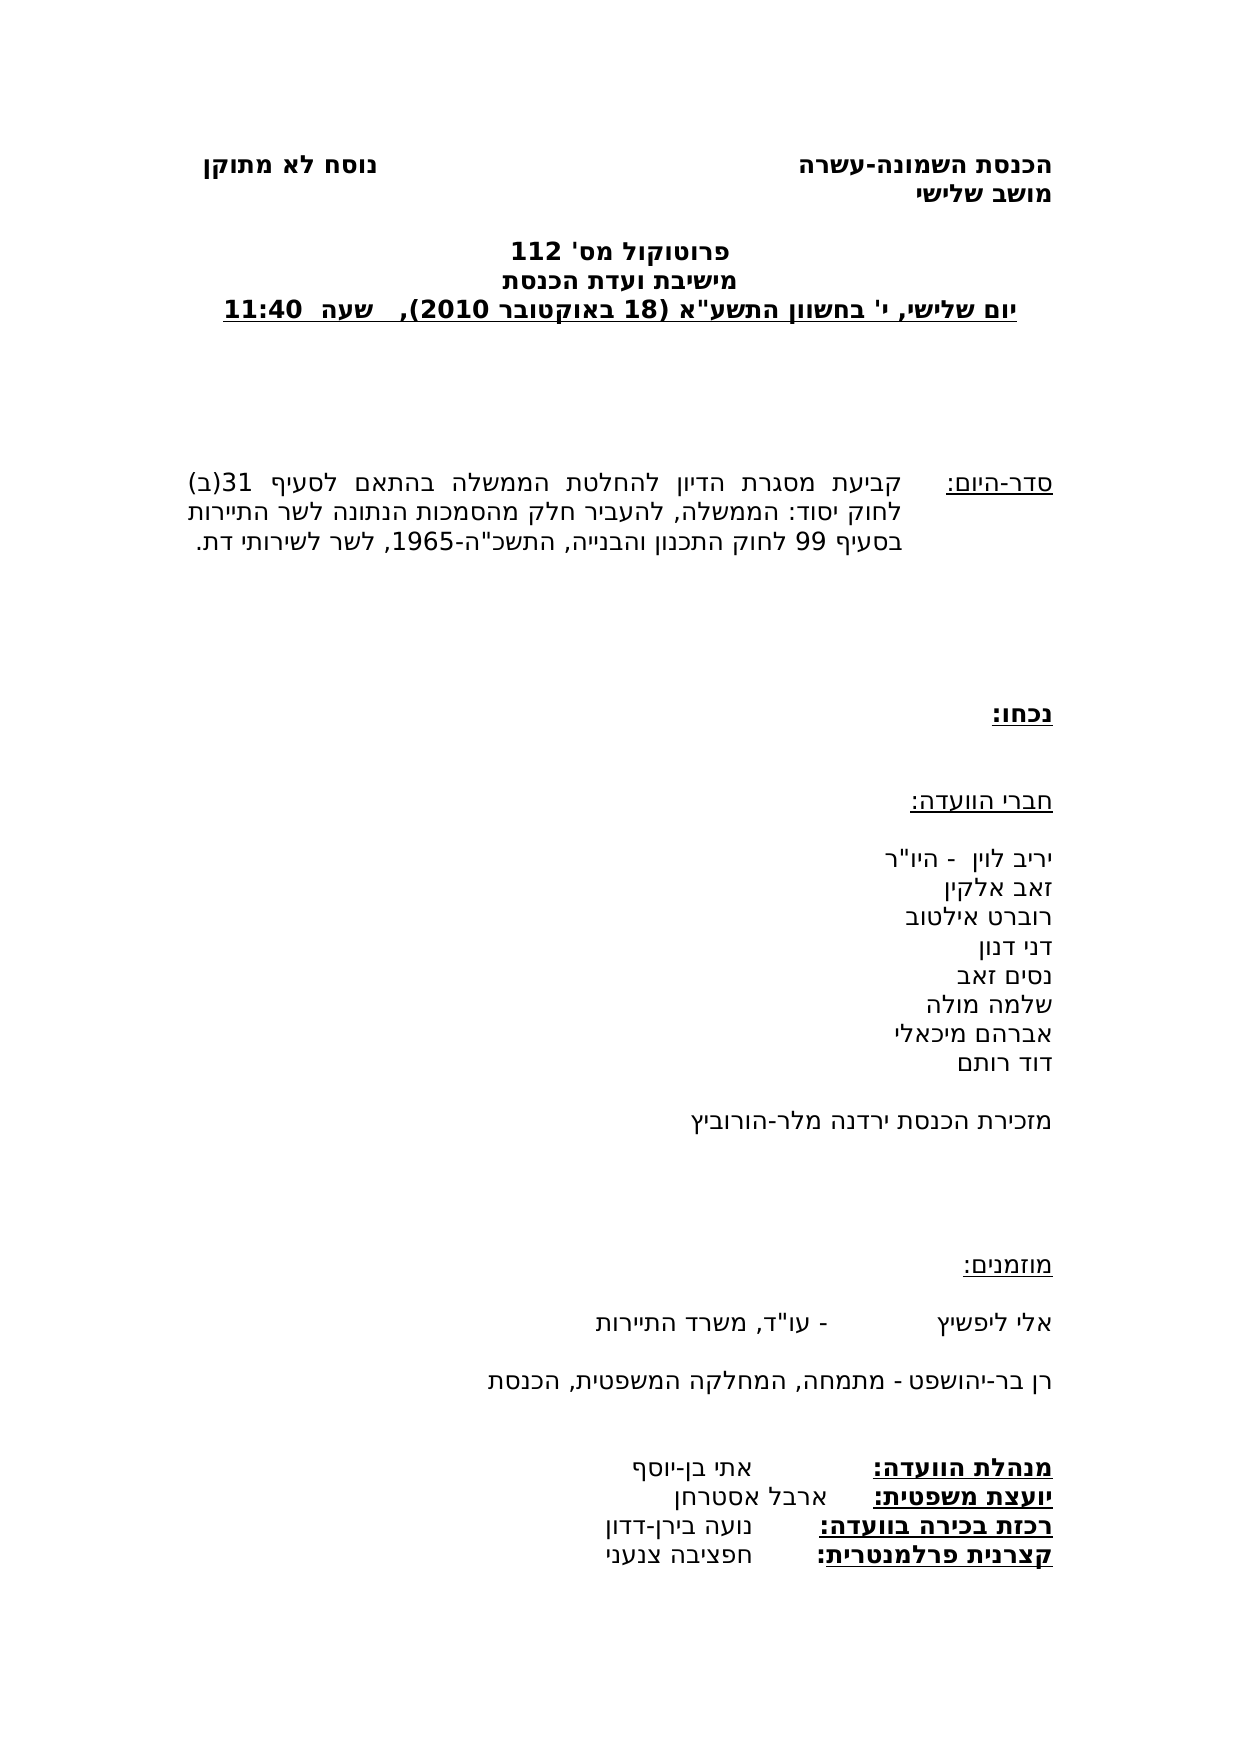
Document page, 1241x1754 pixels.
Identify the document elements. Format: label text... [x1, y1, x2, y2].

text נסים זאב [187, 961, 1053, 990]
text דוד רותם [187, 1048, 1053, 1077]
text מושב שלישי [187, 179, 1053, 208]
subtitle פרוטוקול מס' 112 [187, 237, 1053, 266]
text שלמה מולה [187, 990, 1053, 1019]
text רן בר-יהושפט - מתמחה, המחלקה המשפטית, הכנסת [187, 1366, 1053, 1395]
text סדר-היום: קביעת מסגרת הדיון להחלטת הממשלה בהתאם לסעיף 31(ב) לחוק יסוד: הממשלה, להעביר חלק מהסמכות הנתונה לשר התיירות בסעיף 99 לחוק התכנון והבנייה, התשכ"ה-1965, לשר לשירותי דת. [187, 468, 1053, 556]
subtitle הכנסת השמונה-עשרה נוסח לא מתוקן [187, 150, 1053, 179]
text מוזמנים: [187, 1250, 1053, 1279]
text אלי ליפשיץ - עו"ד, משרד התיירות [187, 1308, 1053, 1337]
text מנהלת הוועדה: אתי בן-יוסף [187, 1453, 1053, 1482]
text מזכירת הכנסת ירדנה מלר-הורוביץ [187, 1106, 1053, 1135]
text רוברט אילטוב [187, 902, 1053, 932]
text קצרנית פרלמנטרית: חפציבה צנעני [187, 1540, 1053, 1569]
text נכחו: [187, 699, 1053, 729]
text מישיבת ועדת הכנסת [187, 266, 1053, 295]
text דני דנון [187, 932, 1053, 961]
text יועצת משפטית: ארבל אסטרחן [187, 1482, 1053, 1511]
text זאב אלקין [187, 873, 1053, 902]
text חברי הוועדה: [187, 786, 1053, 815]
subtitle יום שלישי, י' בחשוון התשע"א (18 באוקטובר 2010), שעה 11:40 [187, 295, 1053, 324]
text יריב לוין - היו"ר [187, 844, 1053, 873]
text רכזת בכירה בוועדה: נועה בירן-דדון [187, 1511, 1053, 1540]
text אברהם מיכאלי [187, 1019, 1053, 1048]
